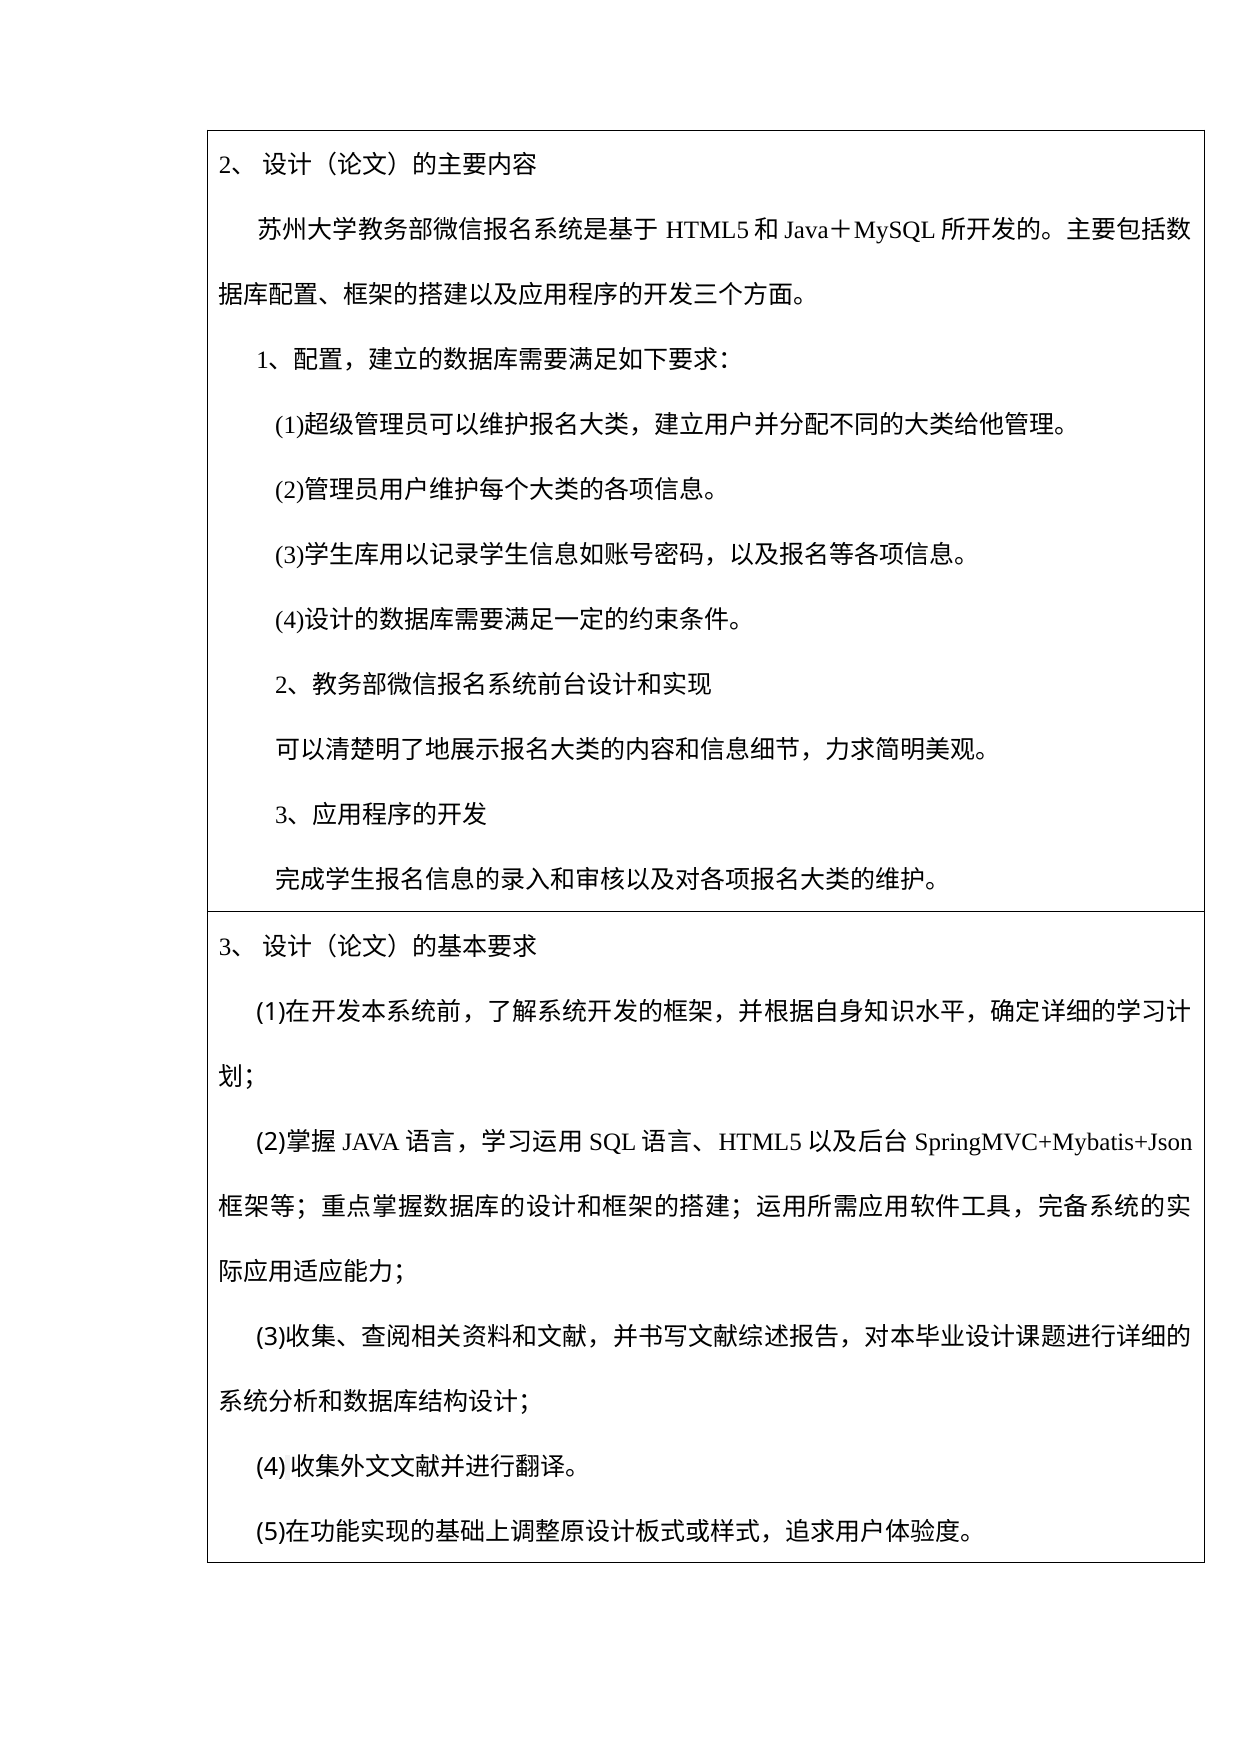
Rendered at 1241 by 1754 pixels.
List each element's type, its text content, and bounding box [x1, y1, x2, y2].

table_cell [208, 912, 1204, 1562]
table_cell 设计（论文）的主要内容 苏州大学教务部微信报名系统是基于HTML5和Java＋MySQL所开发的。主要包括数据库配置、框架的搭建以及应用程序的开发三个方面。 1、配置，建立的数据库需要满足如下要求： (1)超级管理员可以维护报名大类，建立用户并分配不同的大类给他管理。 (2)管理员用户维护每个大类的各项信息。 (3)学生库用以记录学生信息如账号密码，以及报名等各项信息。 (4)设计的数据库需要满足一定的约束条件。 2、教务部微信报名系统前台设计和实现 可以清楚明了地展示报名大类的内容和信息细节，力求简明美观。 3、应用程序的开发 完成学生报名信息的录入和审核以及对各项报名大类的维护。 [208, 131, 1204, 911]
